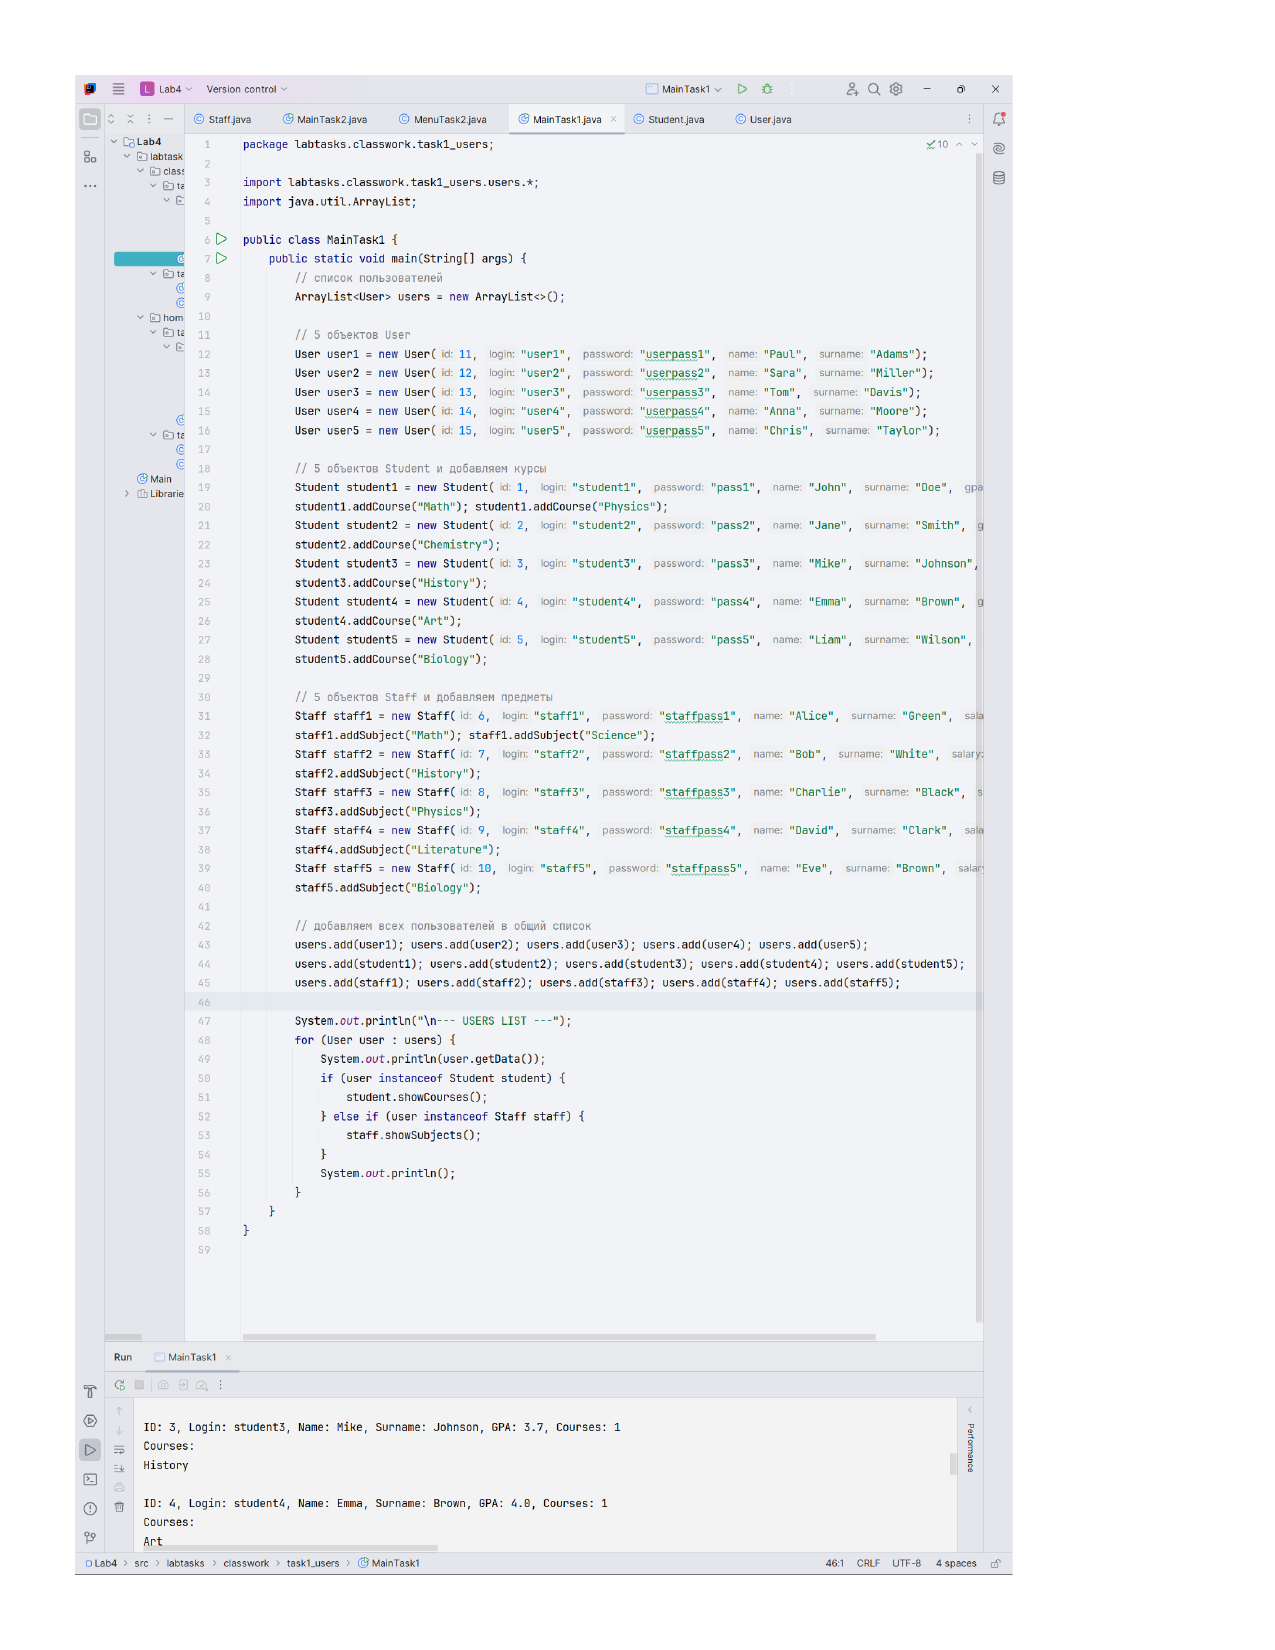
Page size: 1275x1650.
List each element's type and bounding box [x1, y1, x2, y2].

picture [75, 75, 1013, 1575]
